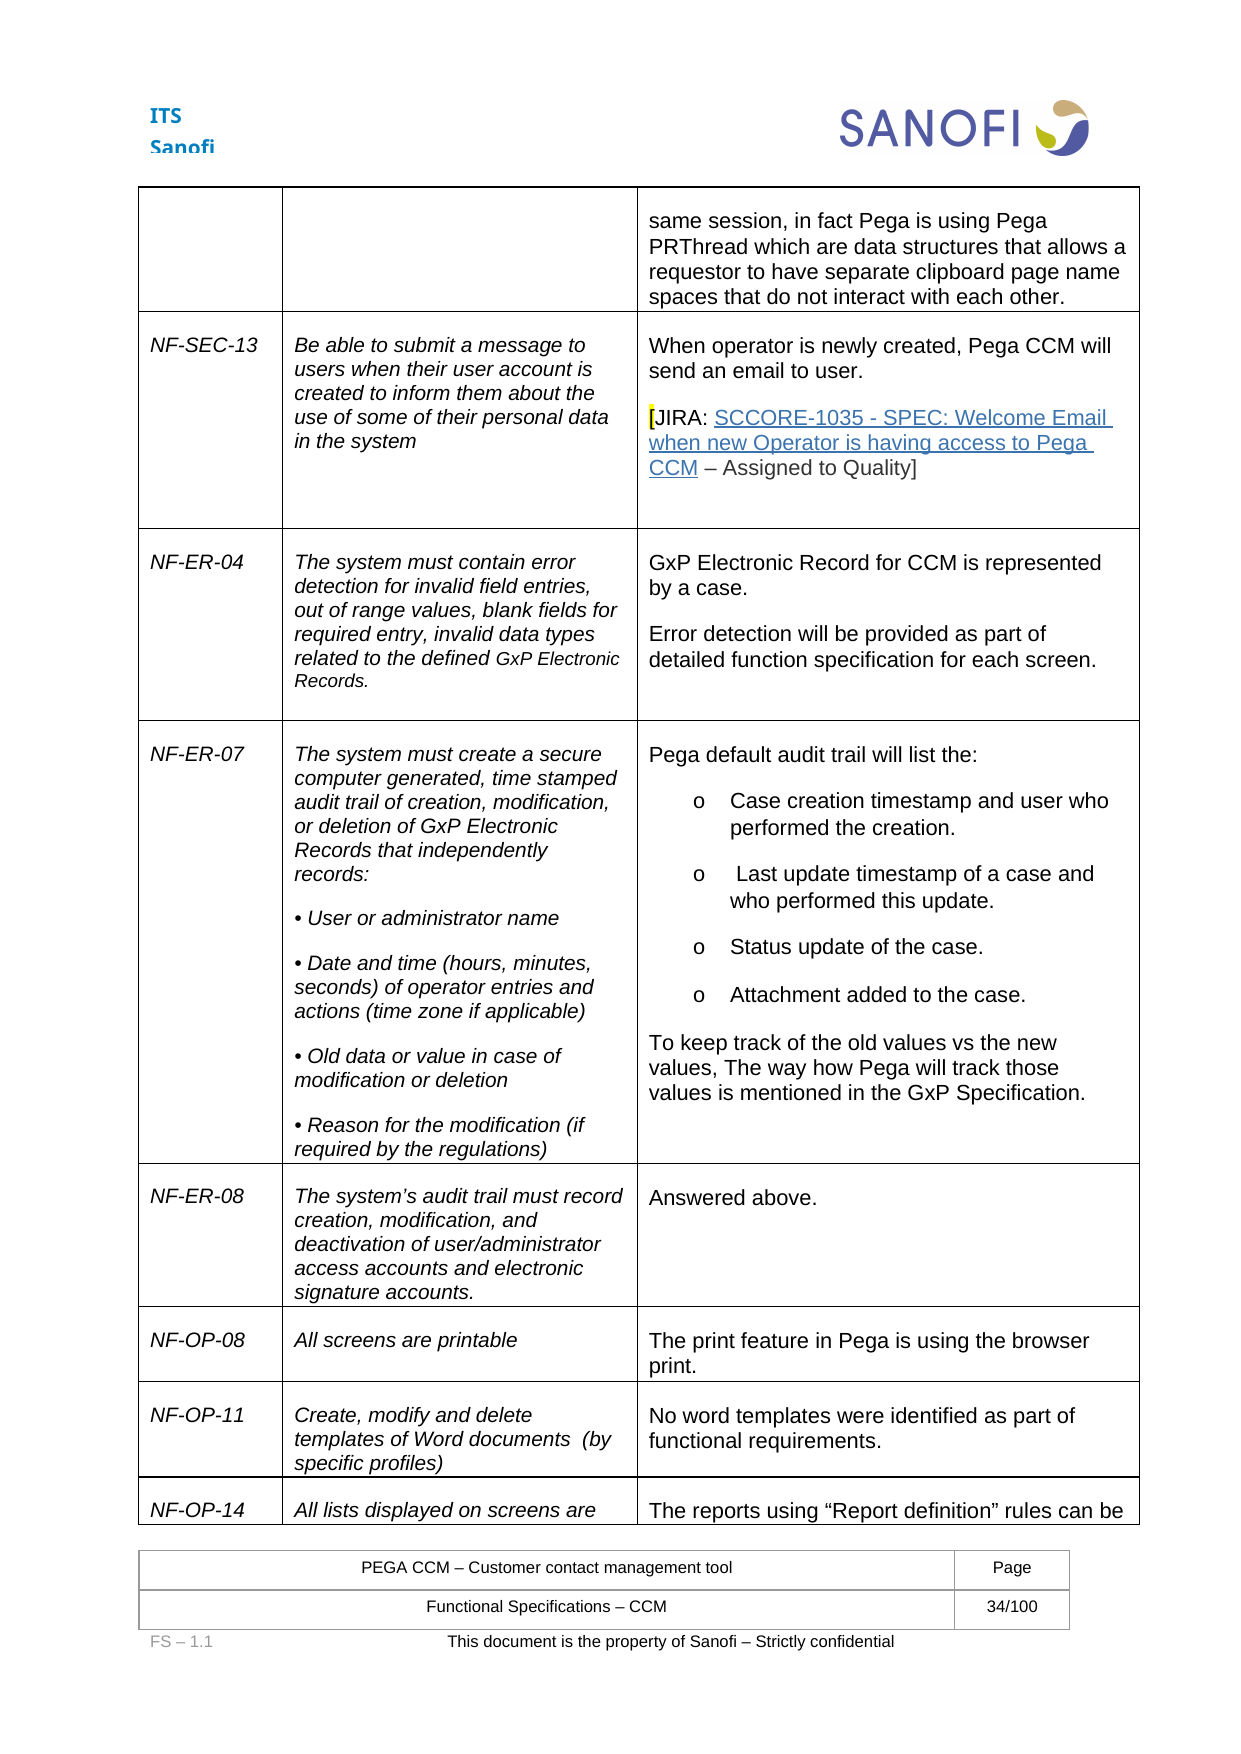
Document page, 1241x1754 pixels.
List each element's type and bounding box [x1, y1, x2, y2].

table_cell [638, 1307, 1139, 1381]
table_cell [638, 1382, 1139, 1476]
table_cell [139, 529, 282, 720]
picture [840, 100, 1089, 156]
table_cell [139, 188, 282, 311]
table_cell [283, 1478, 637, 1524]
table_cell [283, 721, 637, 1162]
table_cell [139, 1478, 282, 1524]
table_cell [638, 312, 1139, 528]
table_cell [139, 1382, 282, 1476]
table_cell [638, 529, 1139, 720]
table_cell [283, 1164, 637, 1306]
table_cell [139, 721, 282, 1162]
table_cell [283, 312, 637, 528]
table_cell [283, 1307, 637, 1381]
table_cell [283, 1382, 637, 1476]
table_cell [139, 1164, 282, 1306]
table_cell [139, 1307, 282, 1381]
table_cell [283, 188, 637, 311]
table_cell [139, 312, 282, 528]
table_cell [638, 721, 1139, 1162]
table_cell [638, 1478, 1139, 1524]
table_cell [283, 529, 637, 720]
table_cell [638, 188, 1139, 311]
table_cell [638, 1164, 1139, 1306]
